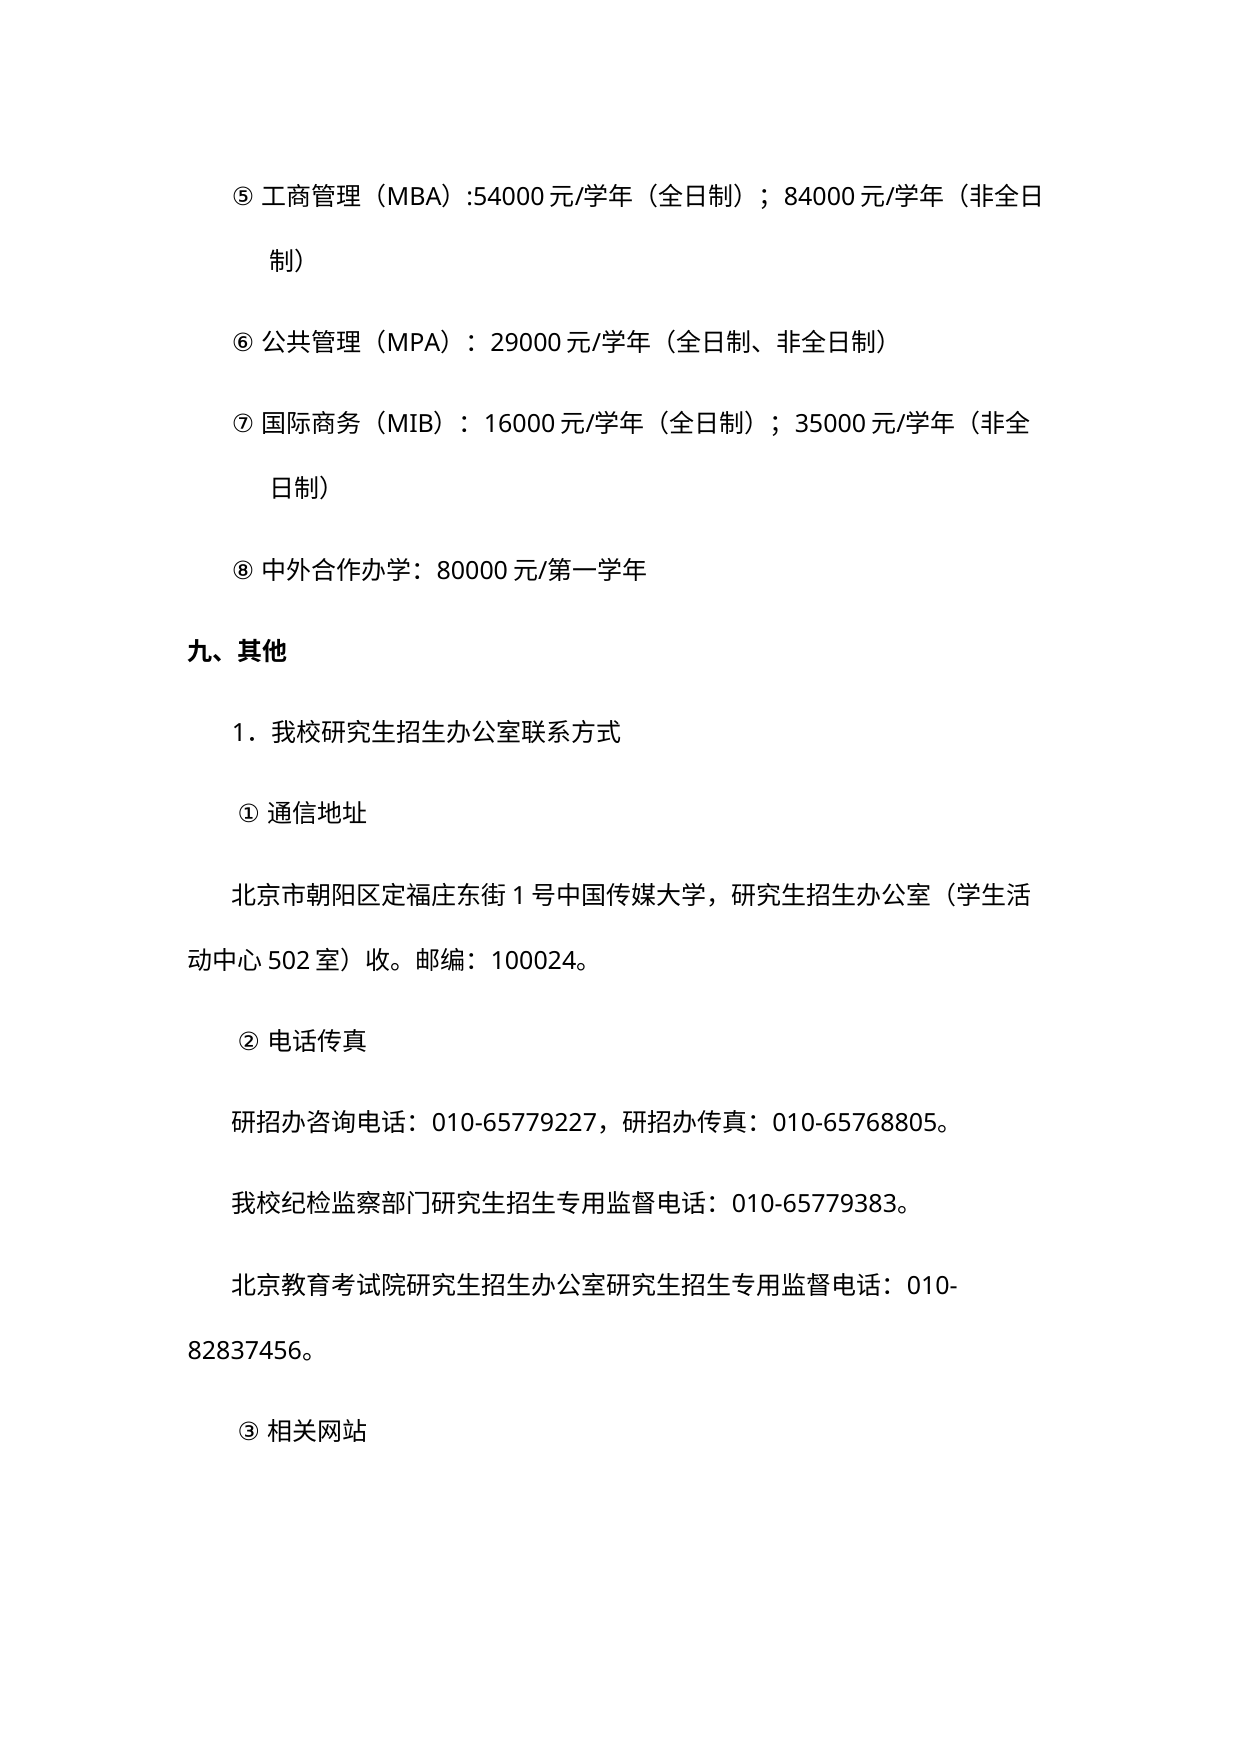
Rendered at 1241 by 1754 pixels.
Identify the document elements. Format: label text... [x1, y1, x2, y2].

text ② 电话传真 [237, 1007, 1053, 1072]
text ③ 相关网站 [237, 1397, 1053, 1462]
text 九、其他 [187, 617, 1053, 682]
text ⑤ 工商管理（MBA）:54000元/学年（全日制）；84000元/学年（非全日制） [232, 162, 1053, 292]
text 研招办咨询电话：010-65779227，研招办传真：010-65768805。 [187, 1088, 1053, 1153]
text ⑧ 中外合作办学：80000元/第一学年 [232, 536, 1053, 601]
text 1．我校研究生招生办公室联系方式 [187, 698, 1053, 763]
text 北京教育考试院研究生招生办公室研究生招生专用监督电话：010-82837456。 [187, 1251, 1053, 1381]
text ⑦ 国际商务（MIB）：16000元/学年（全日制）；35000元/学年（非全日制） [232, 389, 1053, 519]
text ① 通信地址 [237, 779, 1053, 844]
text ⑥ 公共管理（MPA）：29000元/学年（全日制、非全日制） [232, 308, 1053, 373]
text 北京市朝阳区定福庄东街1号中国传媒大学，研究生招生办公室（学生活动中心502室）收。邮编：100024。 [187, 861, 1053, 991]
text 我校纪检监察部门研究生招生专用监督电话：010-65779383。 [187, 1169, 1053, 1234]
